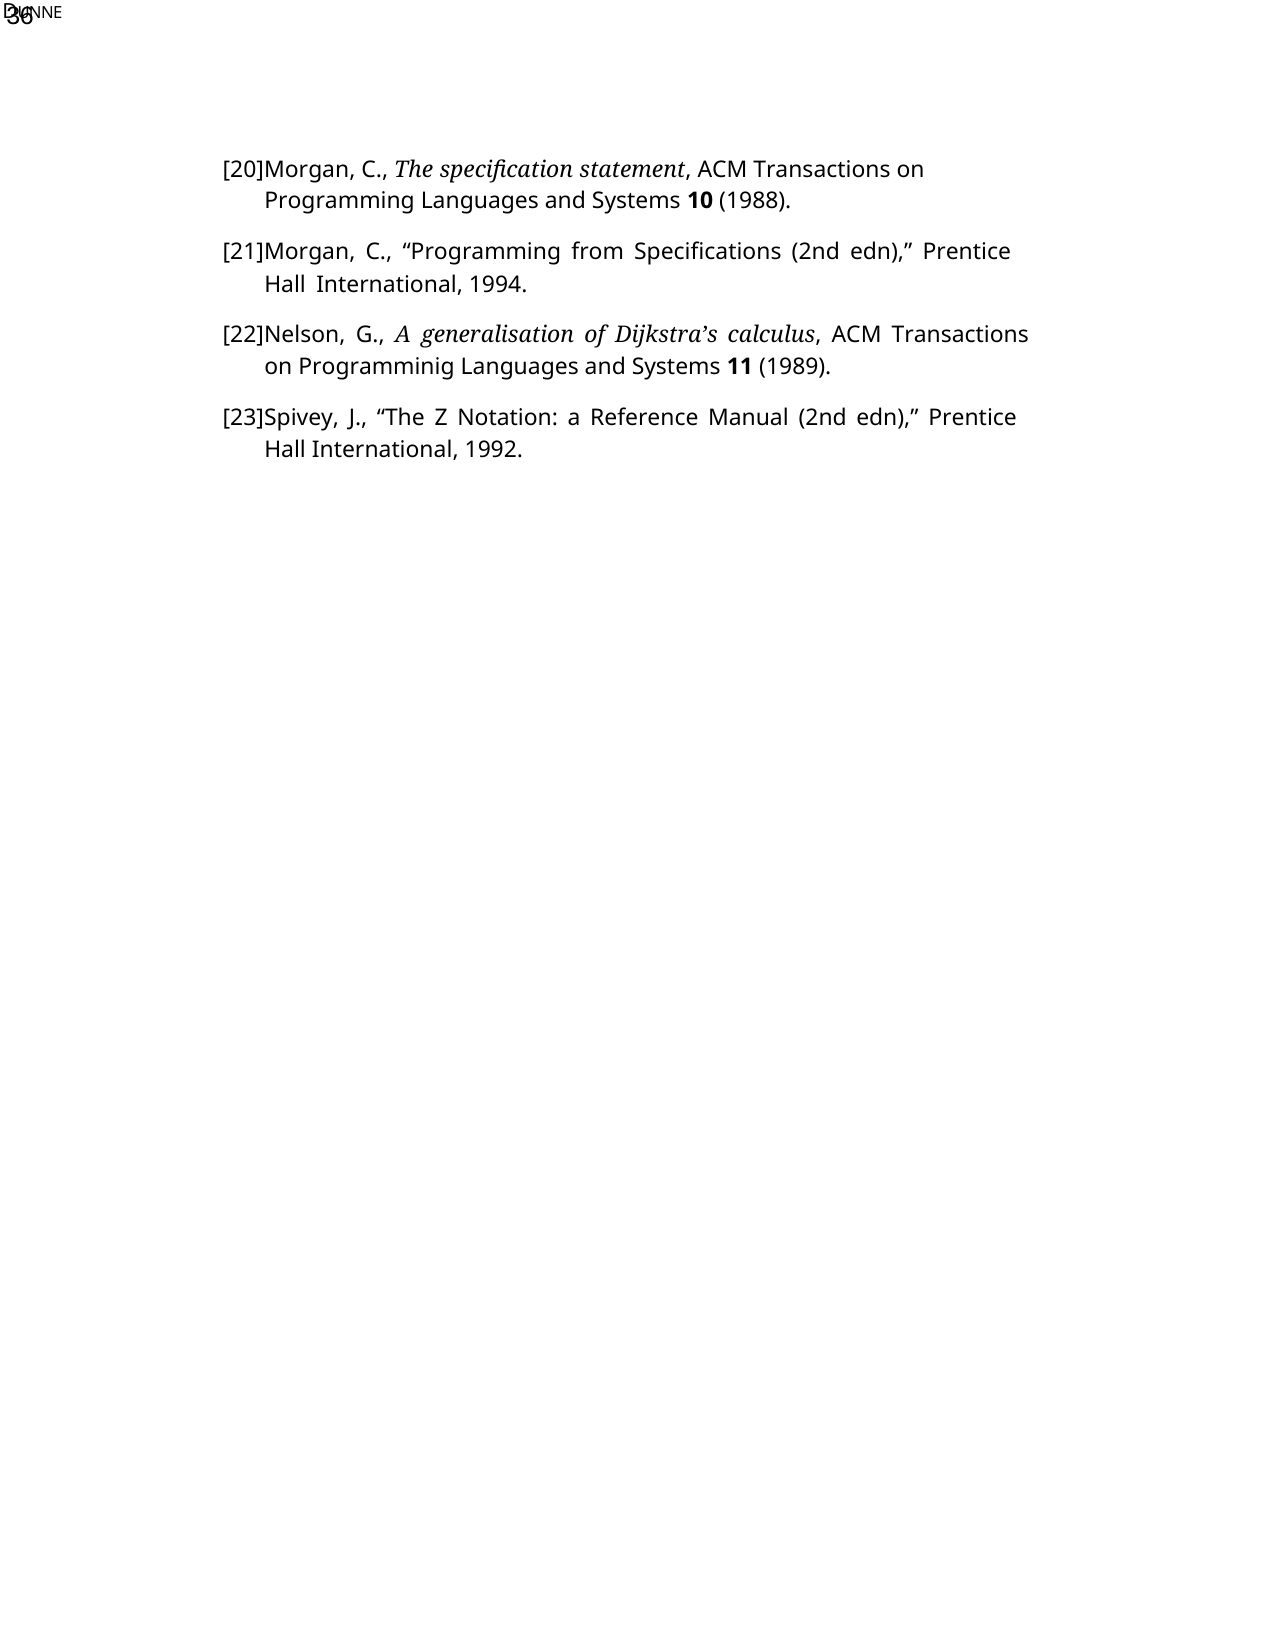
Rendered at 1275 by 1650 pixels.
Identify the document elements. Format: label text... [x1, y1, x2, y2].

list Spivey, J., “The Z Notation: a Reference Manual (2nd edn),” Prentice Hall International, 1992. [222, 400, 1045, 464]
list Nelson, G., A generalisation of Dijkstra’s calculus, ACM Transactions on Programminig Languages and Systems 11 (1989). [222, 318, 1045, 381]
list Morgan, C., The specification statement, ACM Transactions on Programming Languages and Systems 10 (1988). [222, 153, 1045, 215]
list Morgan, C., “Programming from Specifications (2nd edn),” Prentice Hall International, 1994. [222, 235, 1045, 299]
